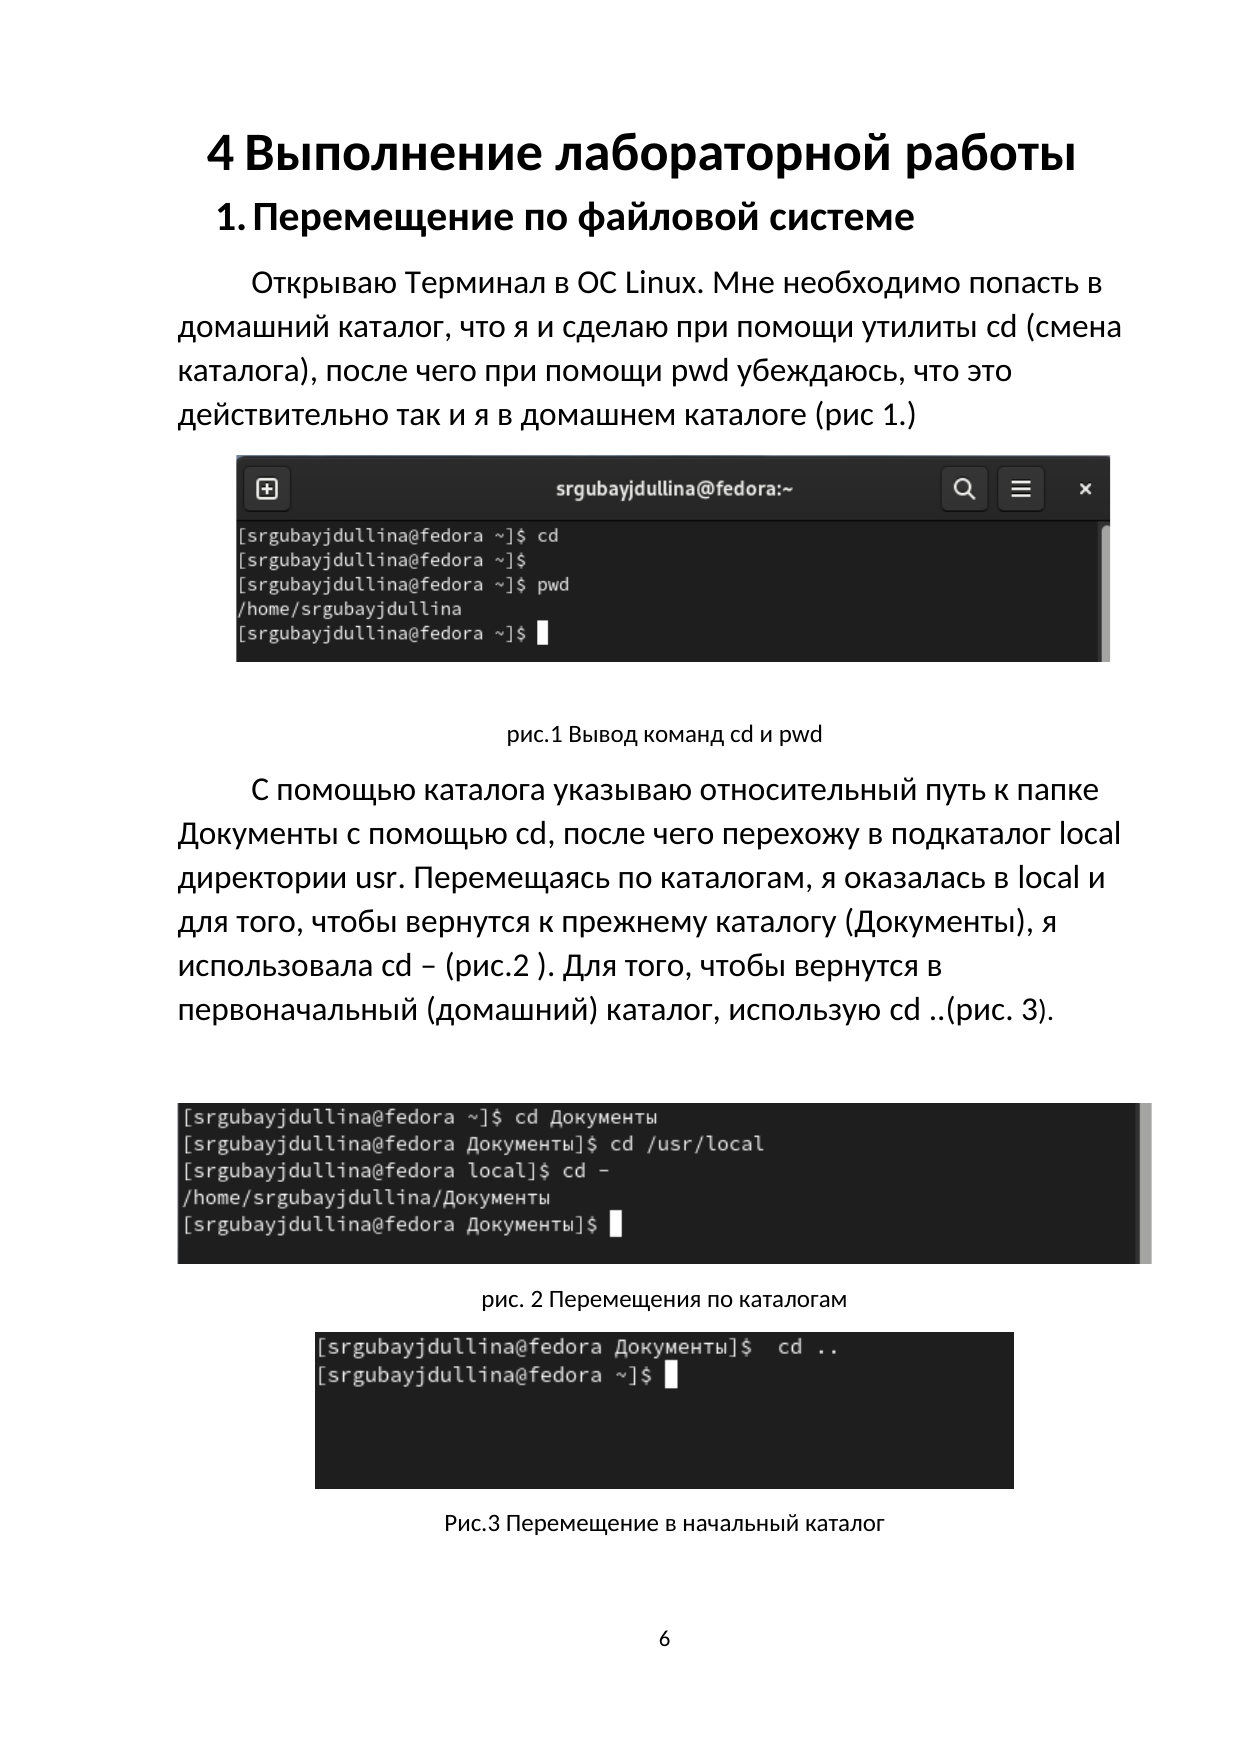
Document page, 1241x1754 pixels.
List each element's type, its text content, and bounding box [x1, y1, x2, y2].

text Открываю Терминал в ОС Linux. Мне необходимо попасть в домашний каталог, что я и сделаю при помощи утилиты cd (смена каталога), после чего при помощи pwd убеждаюсь, что это действительно так и я в домашнем каталоге (рис 1.) [177, 261, 1152, 434]
text С помощью каталога указываю относительный путь к папке Документы с помощью cd, после чего перехожу в подкаталог local директории usr. Перемещаясь по каталогам, я оказалась в local и для того, чтобы вернутся к прежнему каталогу (Документы), я использовала cd – (рис.2 ). Для того, чтобы вернутся в первоначальный (домашний) каталог, использую cd ..(рис. 3). [177, 768, 1152, 1028]
text рис. 2 Перемещения по каталогам [177, 1283, 1152, 1313]
list Выполнение лабораторной работы [207, 118, 1152, 184]
text рис.1 Вывод команд cd и pwd [177, 514, 1152, 749]
text Рис.3 Перемещение в начальный каталог [177, 1507, 1152, 1538]
list Перемещение по файловой системе [215, 189, 1152, 240]
picture [235, 455, 1109, 662]
picture [177, 1103, 1152, 1264]
picture [315, 1332, 1014, 1489]
